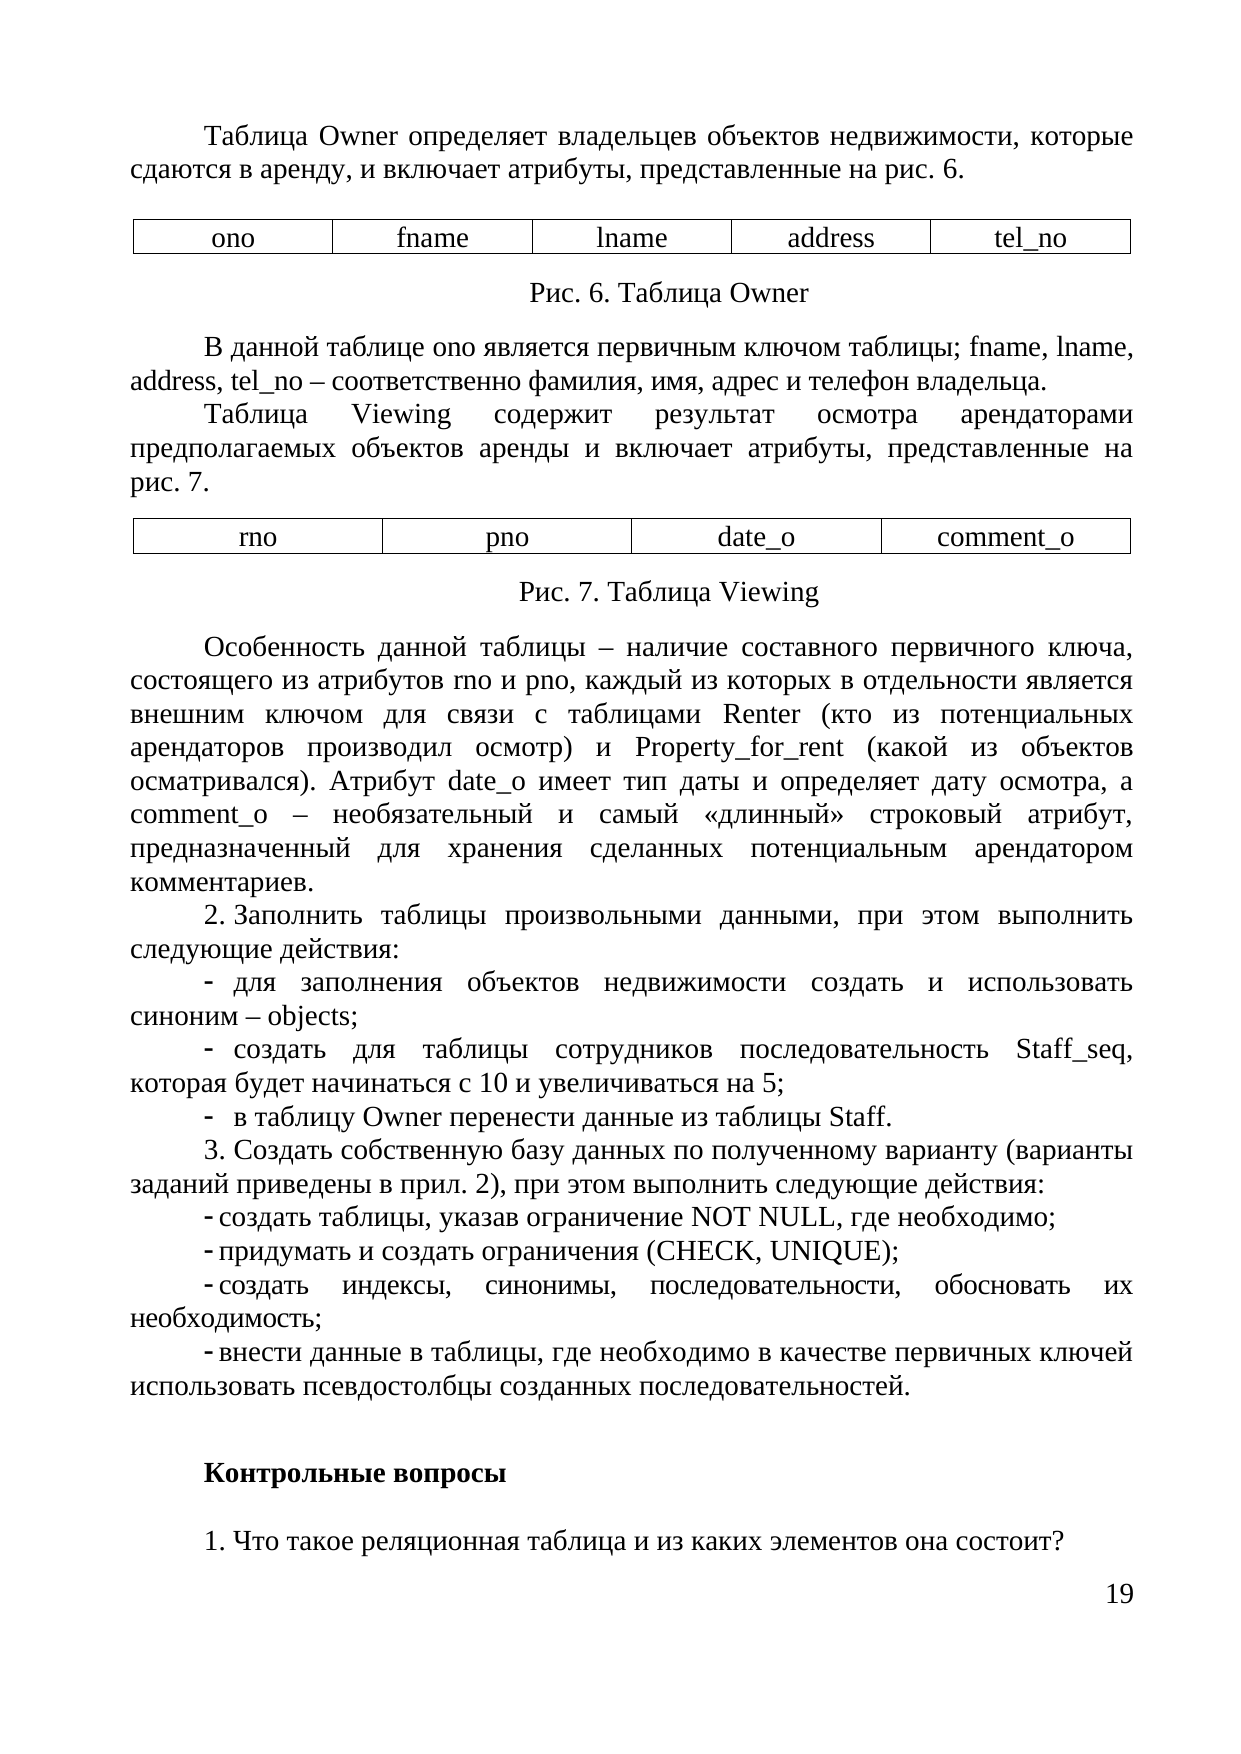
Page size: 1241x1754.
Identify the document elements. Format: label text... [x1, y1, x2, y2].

list в таблицу Owner перенести данные из таблицы Staff. [130, 1099, 1134, 1132]
text Таблица Owner определяет владельцев объектов недвижимости, которые сдаются в аренду, и включает атрибуты, представленные на рис. 6. [130, 118, 1134, 185]
list создать индексы, синонимы, последовательности, обосновать их необходимость; [130, 1267, 1134, 1334]
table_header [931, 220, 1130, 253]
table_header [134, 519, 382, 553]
list создать таблицы, указав ограничение NOT NULL, где необходимо; [130, 1199, 1134, 1233]
text Рис. 6. Таблица Owner [130, 275, 1134, 309]
text Особенность данной таблицы – наличие составного первичного ключа, состоящего из атрибутов rno и pno, каждый из которых в отдельности является внешним ключом для связи с таблицами Renter (кто из потенциальных арендаторов производил осмотр) и Property_for_rent (какой из объектов осматривался). Атрибут date_o имеет тип даты и определяет дату осмотра, а comment_о – необязательный и самый «длинный» строковый атрибут, предназначенный для хранения сделанных потенциальным арендатором комментариев. [130, 629, 1134, 897]
list Заполнить таблицы произвольными данными, при этом выполнить следующие действия: [130, 897, 1134, 964]
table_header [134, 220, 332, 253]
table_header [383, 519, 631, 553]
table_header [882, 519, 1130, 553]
list Что такое реляционная таблица и из каких элементов она состоит? [130, 1523, 1134, 1556]
list создать для таблицы сотрудников последовательность Staff_seq, которая будет начинаться с 10 и увеличиваться на 5; [130, 1032, 1134, 1099]
text Таблица Viewing содержит результат осмотра арендаторами предполагаемых объектов аренды и включает атрибуты, представленные на рис. 7. [130, 397, 1134, 497]
list внести данные в таблицы, где необходимо в качестве первичных ключей использовать псевдостолбцы созданных последовательностей. [130, 1334, 1134, 1401]
text Рис. 7. Таблица Viewing [130, 574, 1134, 608]
text В данной таблице ono является первичным ключом таблицы; fname, lname, address, tel_no – соответственно фамилия, имя, адрес и телефон владельца. [130, 329, 1134, 397]
list Создать собственную базу данных по полученному варианту (варианты заданий приведены в прил. 2), при этом выполнить следующие действия: [130, 1132, 1134, 1199]
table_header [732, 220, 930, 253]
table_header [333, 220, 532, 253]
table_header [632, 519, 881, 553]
list придумать и создать ограничения (CHECK, UNIQUE); [130, 1233, 1134, 1267]
subtitle Контрольные вопросы [130, 1456, 1134, 1489]
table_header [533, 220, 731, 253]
list для заполнения объектов недвижимости создать и использовать синоним – objects; [130, 964, 1134, 1032]
